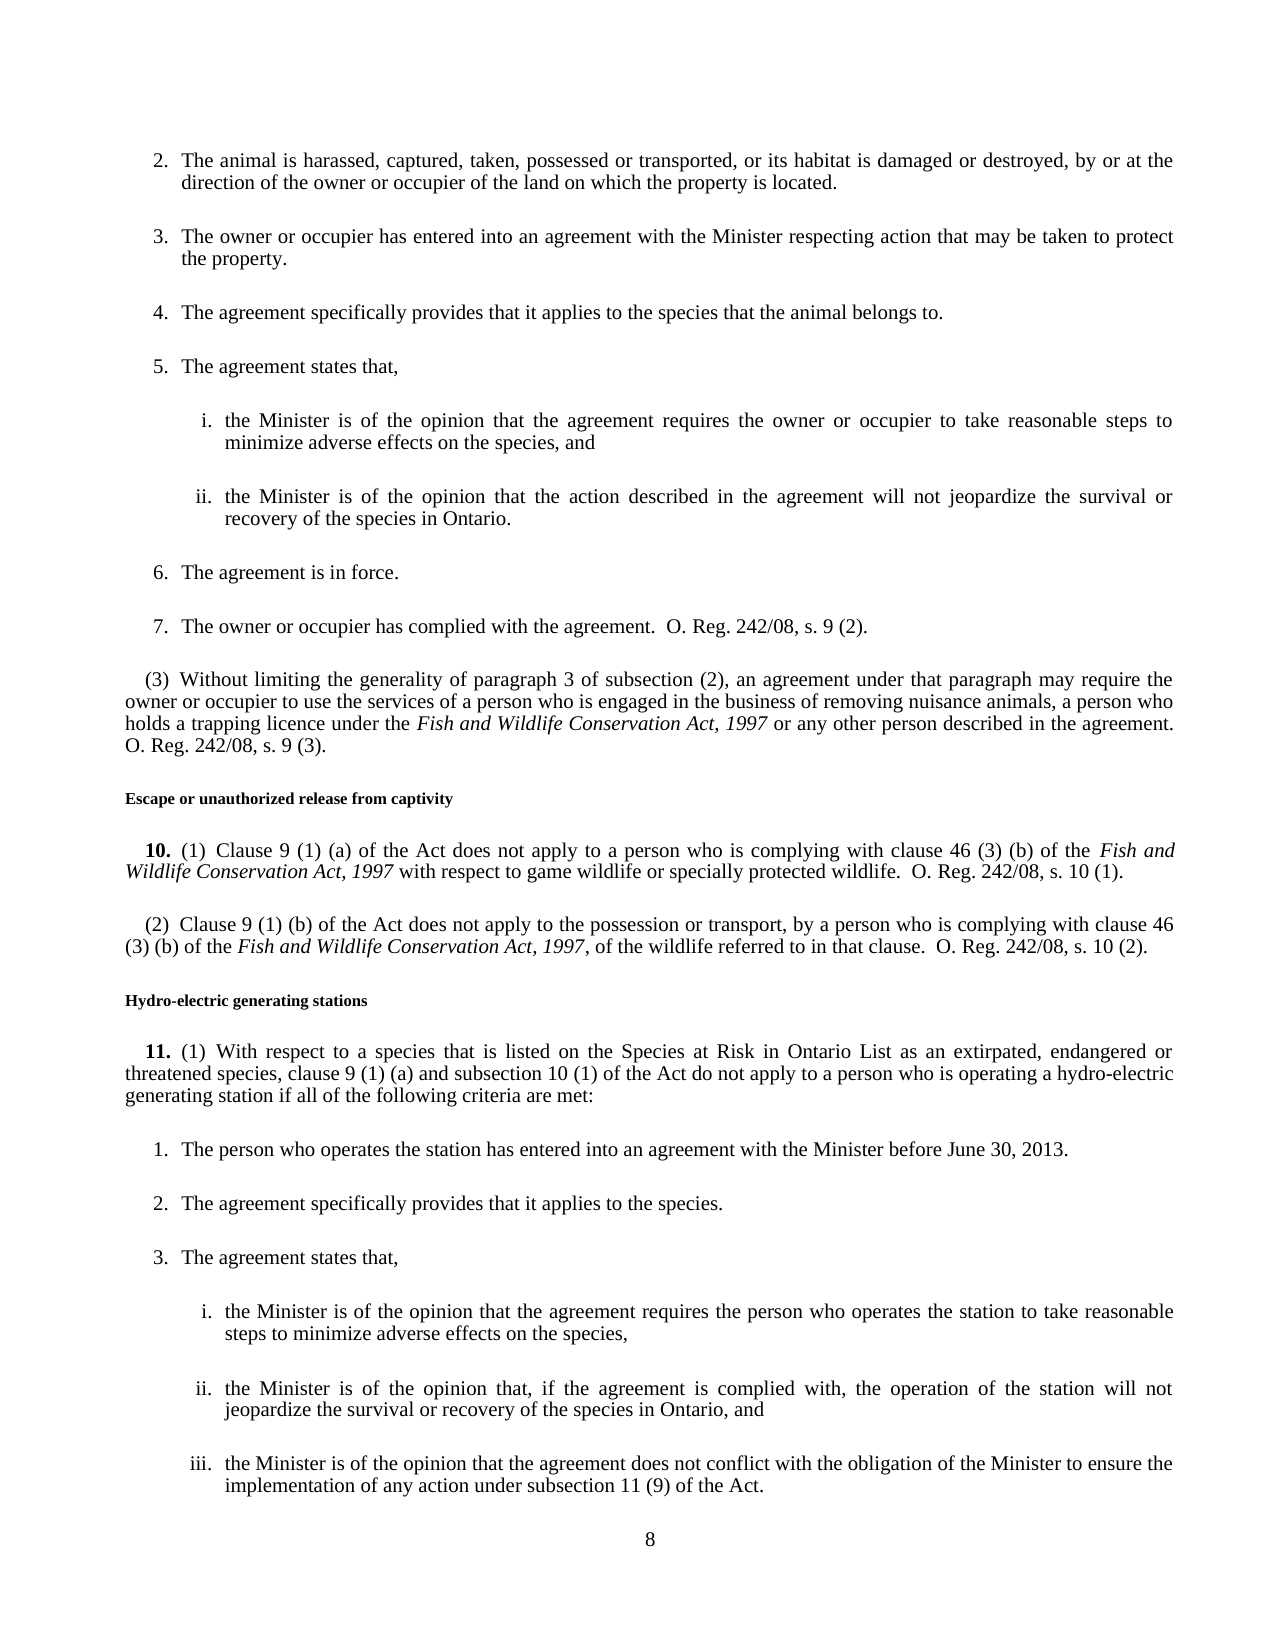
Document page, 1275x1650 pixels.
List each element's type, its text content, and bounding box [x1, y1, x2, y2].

text (3) Without limiting the generality of paragraph 3 of subsection (2), an agreement under that paragraph may require the owner or occupier to use the services of a person who is engaged in the business of removing nuisance animals, a person who holds a trapping licence under the Fish and Wildlife Conservation Act, 1997 or any other person described in the agreement. O. Reg. 242/08, s. 9 (3). [125, 669, 1175, 756]
text 5. The agreement states that, [125, 356, 1175, 378]
text i. the Minister is of the opinion that the agreement requires the person who operates the station to take reasonable steps to minimize adverse effects on the species, [125, 1302, 1175, 1345]
text 3. The owner or occupier has entered into an agreement with the Minister respecting action that may be taken to protect the property. [125, 226, 1175, 269]
text 7. The owner or occupier has complied with the agreement. O. Reg. 242/08, s. 9 (2). [125, 616, 1175, 638]
text i. the Minister is of the opinion that the agreement requires the owner or occupier to take reasonable steps to minimize adverse effects on the species, and [125, 410, 1175, 454]
text 4. The agreement specifically provides that it applies to the species that the animal belongs to. [125, 302, 1175, 324]
text 6. The agreement is in force. [125, 562, 1175, 584]
text 10. (1) Clause 9 (1) (a) of the Act does not apply to a person who is complying with clause 46 (3) (b) of the Fish and Wildlife Conservation Act, 1997 with respect to game wildlife or specially protected wildlife. O. Reg. 242/08, s. 10 (1). [125, 840, 1175, 883]
text Escape or unauthorized release from captivity [125, 790, 1175, 808]
text 2. The animal is harassed, captured, taken, possessed or transported, or its habitat is damaged or destroyed, by or at the direction of the owner or occupier of the land on which the property is located. [125, 150, 1175, 193]
text 1. The person who operates the station has entered into an agreement with the Minister before June 30, 2013. [125, 1139, 1175, 1161]
text (2) Clause 9 (1) (b) of the Act does not apply to the possession or transport, by a person who is complying with clause 46 (3) (b) of the Fish and Wildlife Conservation Act, 1997, of the wildlife referred to in that clause. O. Reg. 242/08, s. 10 (2). [125, 914, 1175, 958]
text ii. the Minister is of the opinion that, if the agreement is complied with, the operation of the station will not jeopardize the survival or recovery of the species in , and [125, 1377, 1175, 1421]
text Hydro-electric generating stations [125, 991, 1175, 1010]
text iii. the Minister is of the opinion that the agreement does not conflict with the obligation of the Minister to ensure the implementation of any action under subsection 11 (9) of the Act. [125, 1453, 1175, 1497]
text 11. (1) With respect to a species that is listed on the Species at Risk in Ontario List as an extirpated, endangered or threatened species, clause 9 (1) (a) and subsection 10 (1) of the Act do not apply to a person who is operating a hydro-electric generating station if all of the following criteria are met: [125, 1041, 1175, 1107]
text 2. The agreement specifically provides that it applies to the species. [125, 1193, 1175, 1215]
text 3. The agreement states that, [125, 1247, 1175, 1269]
text ii. the Minister is of the opinion that the action described in the agreement will not jeopardize the survival or recovery of the species in . [125, 486, 1175, 530]
